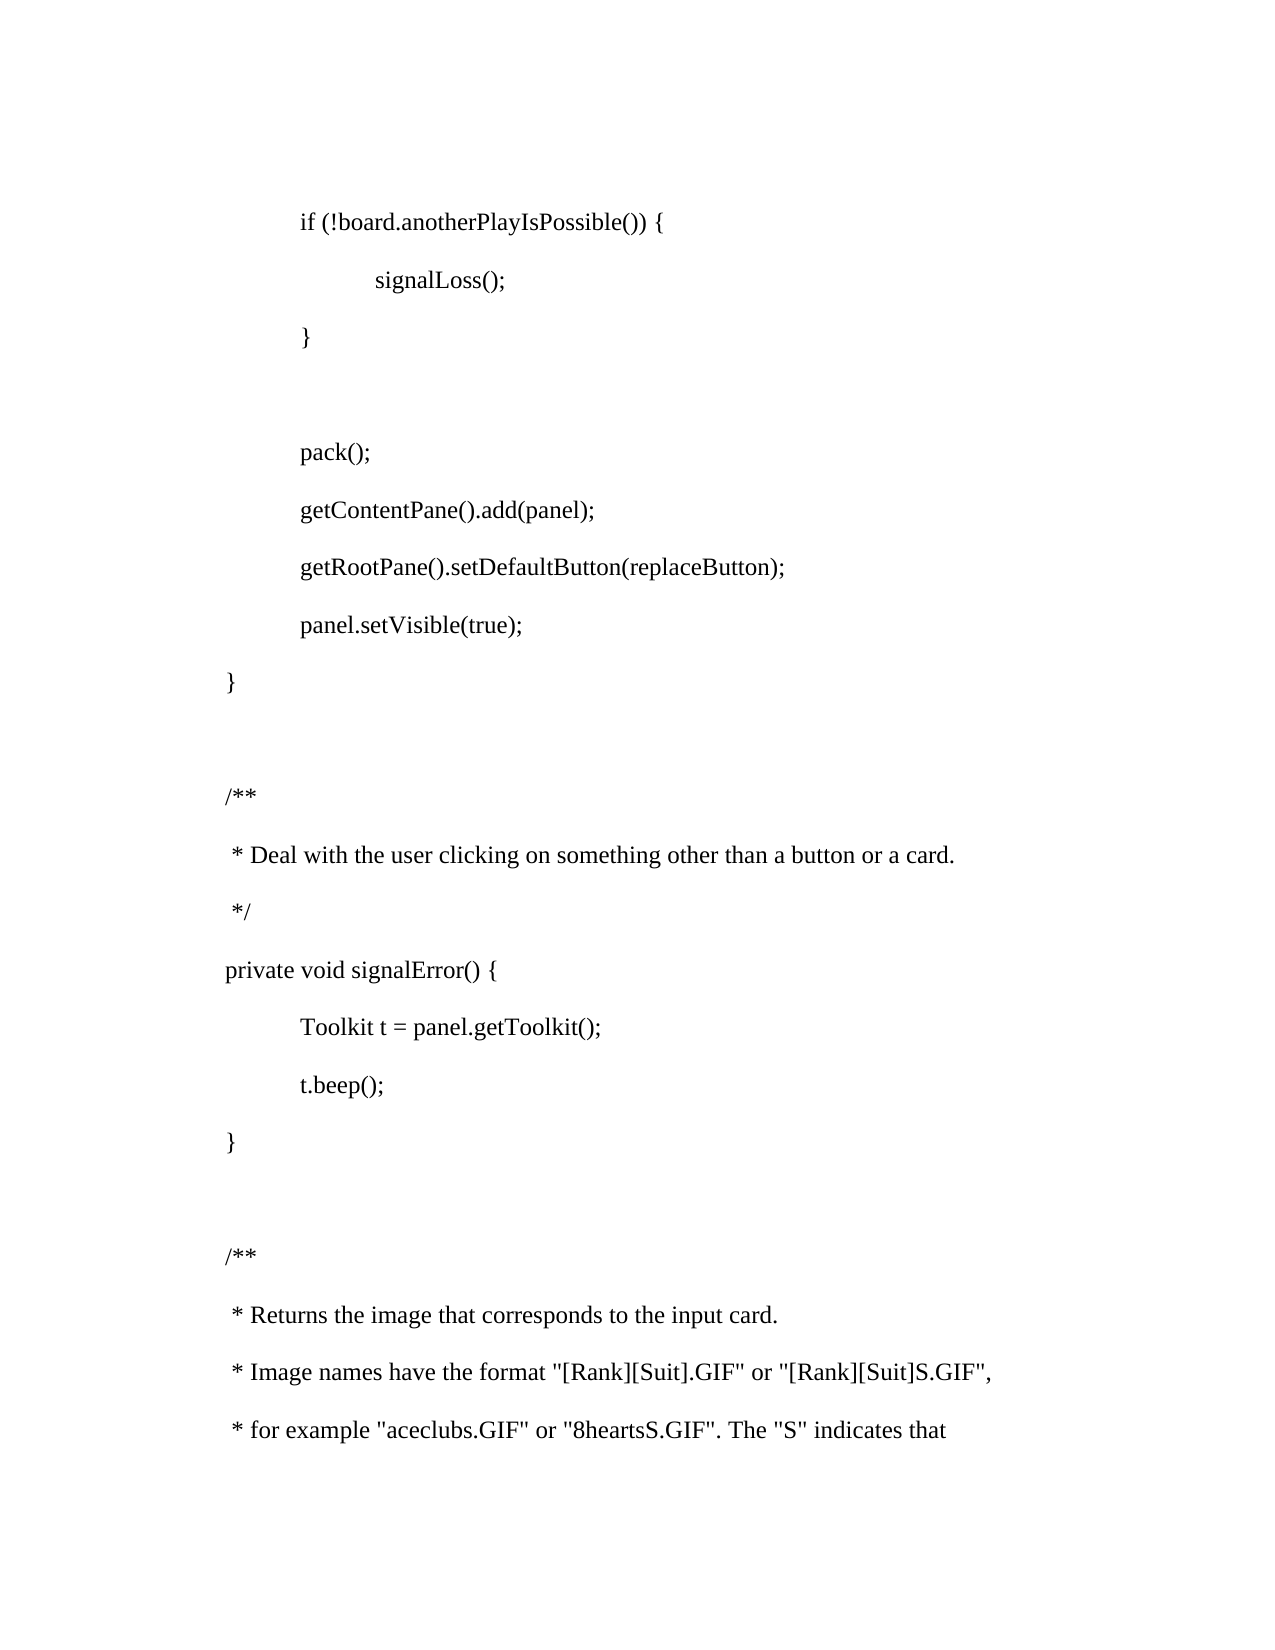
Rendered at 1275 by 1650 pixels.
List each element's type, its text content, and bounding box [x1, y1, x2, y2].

text signalLoss(); [150, 265, 1125, 294]
text } [150, 1127, 1125, 1156]
text t.beep(); [150, 1070, 1125, 1099]
text * Deal with the user clicking on something other than a button or a card. [150, 840, 1125, 869]
text * for example "aceclubs.GIF" or "8heartsS.GIF". The "S" indicates that [150, 1415, 1125, 1444]
text /** [150, 782, 1125, 811]
text panel.setVisible(true); [150, 610, 1125, 639]
text * Image names have the format "[Rank][Suit].GIF" or "[Rank][Suit]S.GIF", [150, 1357, 1125, 1386]
text if (!board.anotherPlayIsPossible()) { [150, 207, 1125, 236]
text /** [150, 1242, 1125, 1271]
text */ [150, 897, 1125, 926]
text pack(); [150, 437, 1125, 466]
text } [150, 322, 1125, 351]
text } [150, 667, 1125, 696]
text * Returns the image that corresponds to the input card. [150, 1300, 1125, 1329]
text private void signalError() { [150, 955, 1125, 984]
text getRootPane().setDefaultButton(replaceButton); [150, 552, 1125, 581]
text getContentPane().add(panel); [150, 495, 1125, 524]
text Toolkit t = panel.getToolkit(); [150, 1012, 1125, 1041]
